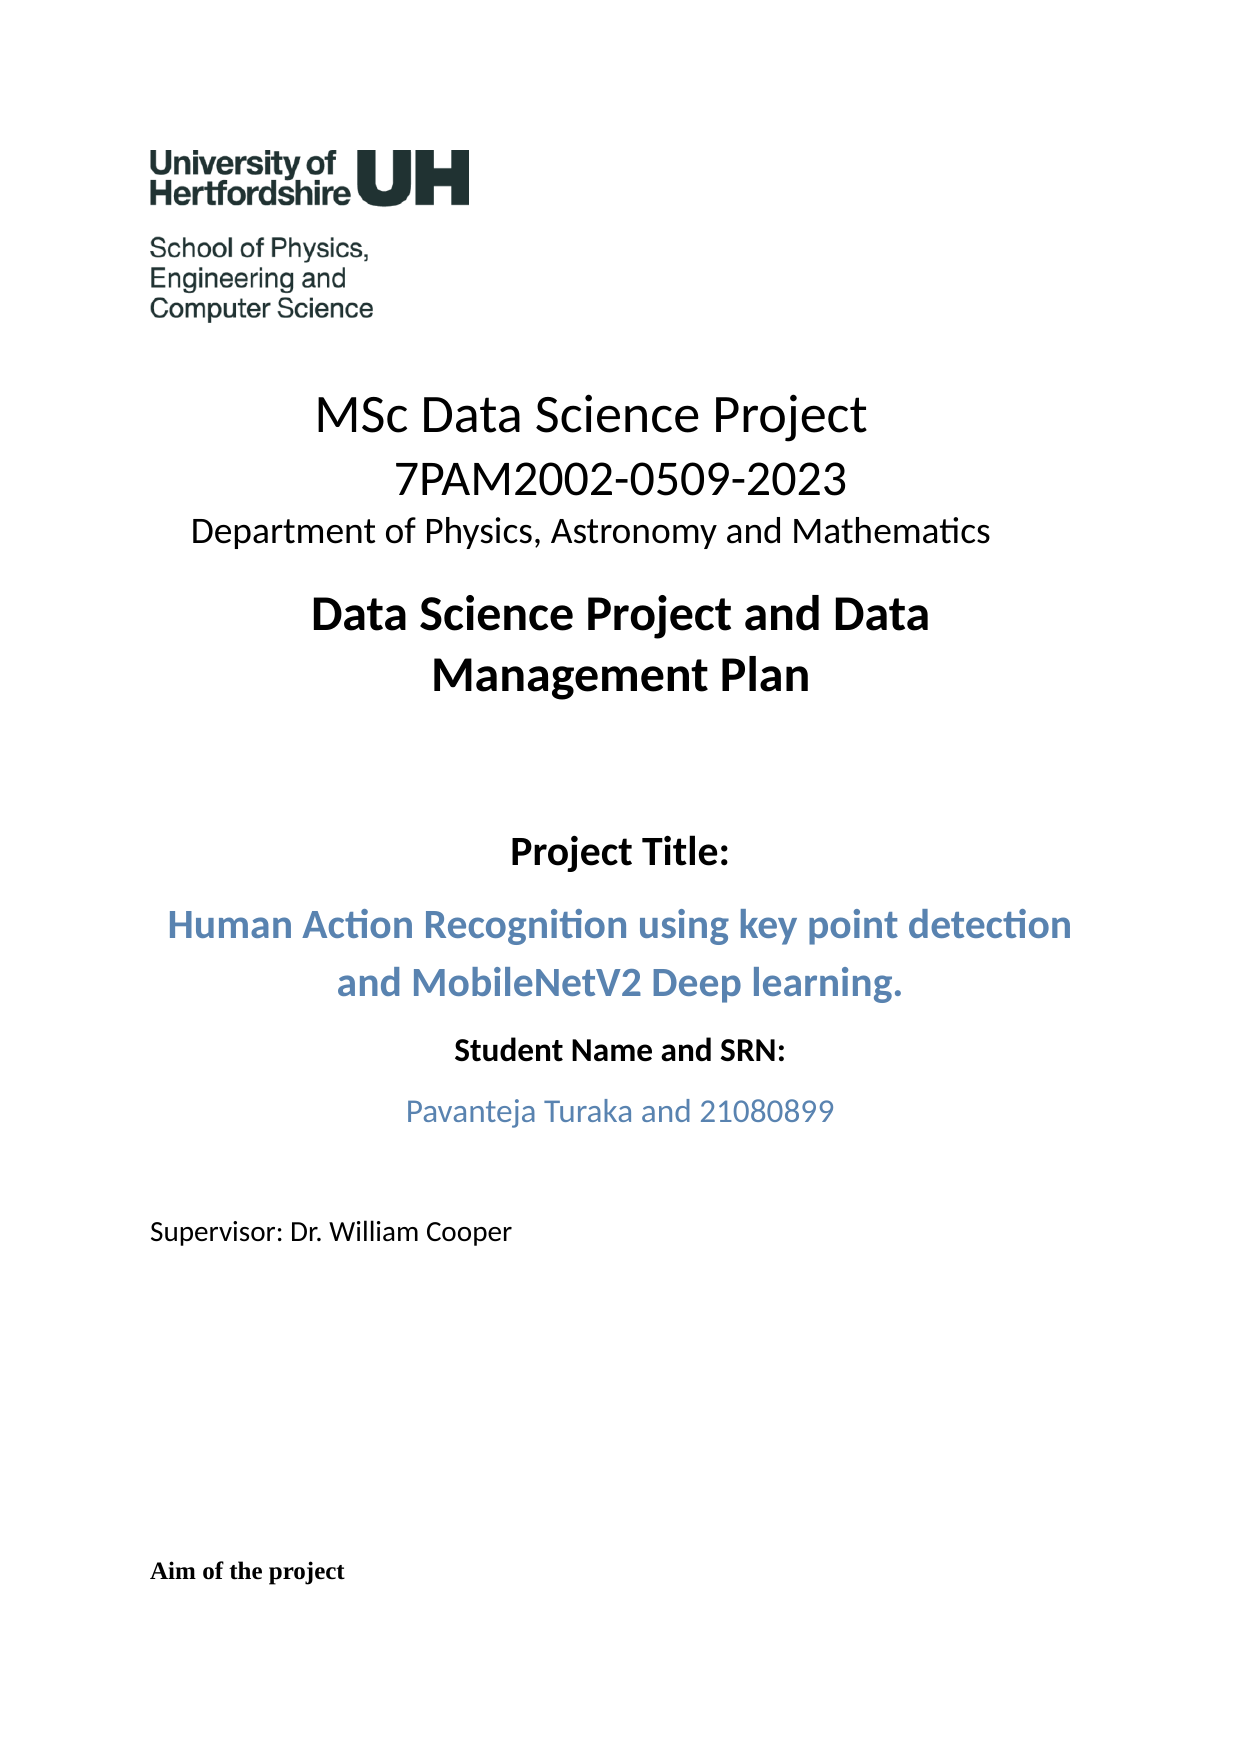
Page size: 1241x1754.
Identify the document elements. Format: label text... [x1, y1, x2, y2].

text Project Title: [150, 825, 1090, 876]
text Supervisor: Dr. William Cooper [150, 1213, 1090, 1249]
text Data Science Project and Data Management Plan [209, 582, 1032, 704]
text 7PAM2002-0509-2023 [209, 446, 1032, 507]
text Student Name and SRN: [150, 1029, 1090, 1070]
text Pavanteja Turaka and 21080899 [150, 1091, 1090, 1131]
picture [150, 150, 469, 323]
text Department of Physics, Astronomy and Mathematics [150, 507, 1032, 553]
text MSc Data Science Project [150, 380, 1032, 446]
text Human Action Recognition using key point detection and MobileNetV2 Deep learning. [150, 898, 1090, 1007]
text Aim of the project [150, 1556, 1090, 1585]
